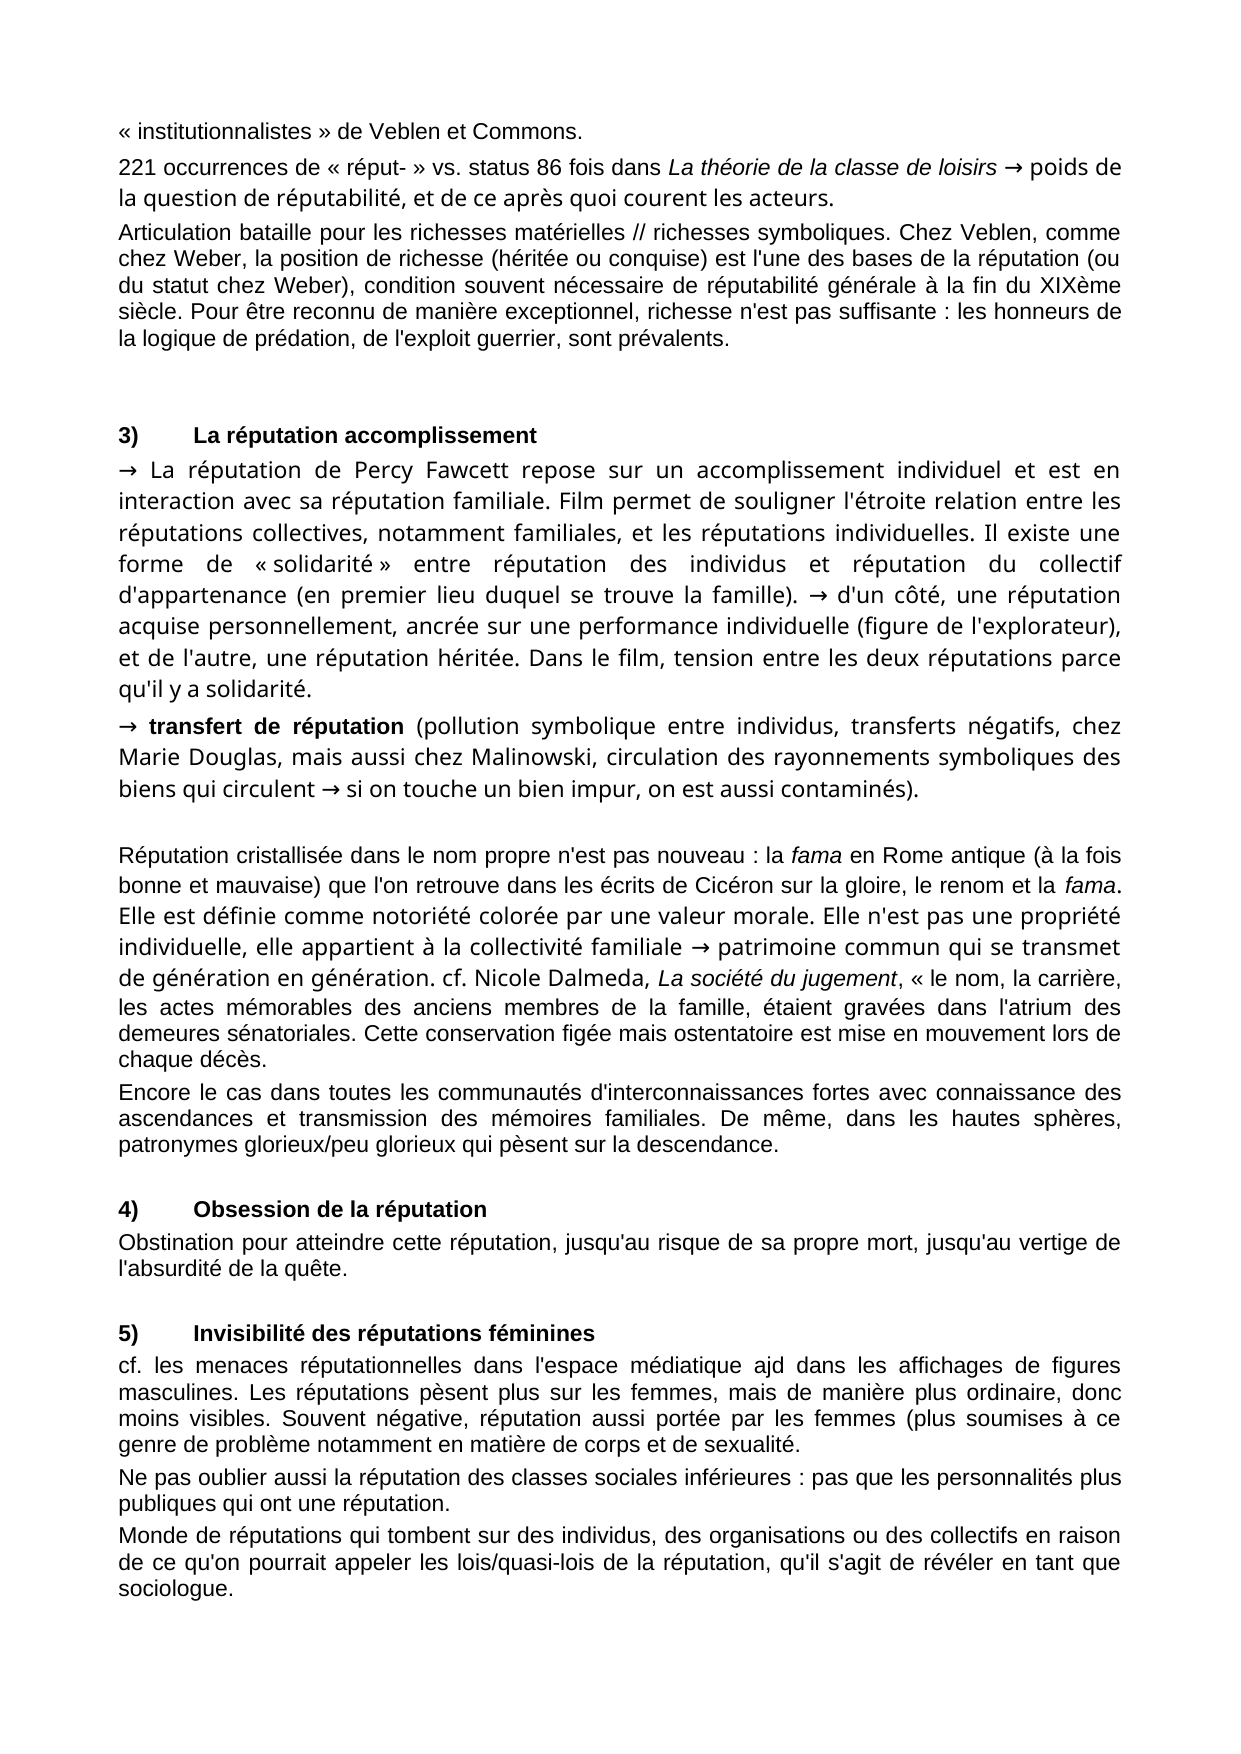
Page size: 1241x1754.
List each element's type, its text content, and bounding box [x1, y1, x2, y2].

text Articulation bataille pour les richesses matérielles // richesses symboliques. Chez Veblen, comme chez Weber, la position de richesse (héritée ou conquise) est l'une des bases de la réputation (ou du statut chez Weber), condition souvent nécessaire de réputabilité générale à la fin du XIXème siècle. Pour être reconnu de manière exceptionnel, richesse n'est pas suffisante : les honneurs de la logique de prédation, de l'exploit guerrier, sont prévalents. [118, 219, 1122, 351]
text Encore le cas dans toutes les communautés d'interconnaissances fortes avec connaissance des ascendances et transmission des mémoires familiales. De même, dans les hautes sphères, patronymes glorieux/peu glorieux qui pèsent sur la descendance. [118, 1079, 1122, 1158]
text Monde de réputations qui tombent sur des individus, des organisations ou des collectifs en raison de ce qu'on pourrait appeler les lois/quasi-lois de la réputation, qu'il s'agit de révéler en tant que sociologue. [118, 1522, 1122, 1601]
list La réputation accomplissement [118, 422, 1122, 448]
text cf. les menaces réputationnelles dans l'espace médiatique ajd dans les affichages de figures masculines. Les réputations pèsent plus sur les femmes, mais de manière plus ordinaire, donc moins visibles. Souvent négative, réputation aussi portée par les femmes (plus soumises à ce genre de problème notamment en matière de corps et de sexualité. [118, 1352, 1122, 1458]
list Obsession de la réputation [118, 1196, 1122, 1223]
text Ne pas oublier aussi la réputation des classes sociales inférieures : pas que les personnalités plus publiques qui ont une réputation. [118, 1464, 1122, 1516]
text 221 occurrences de « réput- » vs. status 86 fois dans La théorie de la classe de loisirs → poids de la question de réputabilité, et de ce après quoi courent les acteurs. [118, 151, 1122, 213]
text → La réputation de Percy Fawcett repose sur un accomplissement individuel et est en interaction avec sa réputation familiale. Film permet de souligner l'étroite relation entre les réputations collectives, notamment familiales, et les réputations individuelles. Il existe une forme de « solidarité » entre réputation des individus et réputation du collectif d'appartenance (en premier lieu duquel se trouve la famille). → d'un côté, une réputation acquise personnellement, ancrée sur une performance individuelle (figure de l'explorateur), et de l'autre, une réputation héritée. Dans le film, tension entre les deux réputations parce qu'il y a solidarité. [118, 454, 1122, 704]
text Réputation cristallisée dans le nom propre n'est pas nouveau : la fama en Rome antique (à la fois bonne et mauvaise) que l'on retrouve dans les écrits de Cicéron sur la gloire, le renom et la fama. Elle est définie comme notoriété colorée par une valeur morale. Elle n'est pas une propriété individuelle, elle appartient à la collectivité familiale → patrimoine commun qui se transmet de génération en génération. cf. Nicole Dalmeda, La société du jugement, « le nom, la carrière, les actes mémorables des anciens membres de la famille, étaient gravées dans l'atrium des demeures sénatoriales. Cette conservation figée mais ostentatoire est mise en mouvement lors de chaque décès. [118, 842, 1122, 1073]
list Invisibilité des réputations féminines [118, 1320, 1122, 1346]
text → transfert de réputation (pollution symbolique entre individus, transferts négatifs, chez Marie Douglas, mais aussi chez Malinowski, circulation des rayonnements symboliques des biens qui circulent → si on touche un bien impur, on est aussi contaminés). [118, 710, 1122, 804]
text Obstination pour atteindre cette réputation, jusqu'au risque de sa propre mort, jusqu'au vertige de l'absurdité de la quête. [118, 1229, 1122, 1281]
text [118, 118, 1122, 144]
